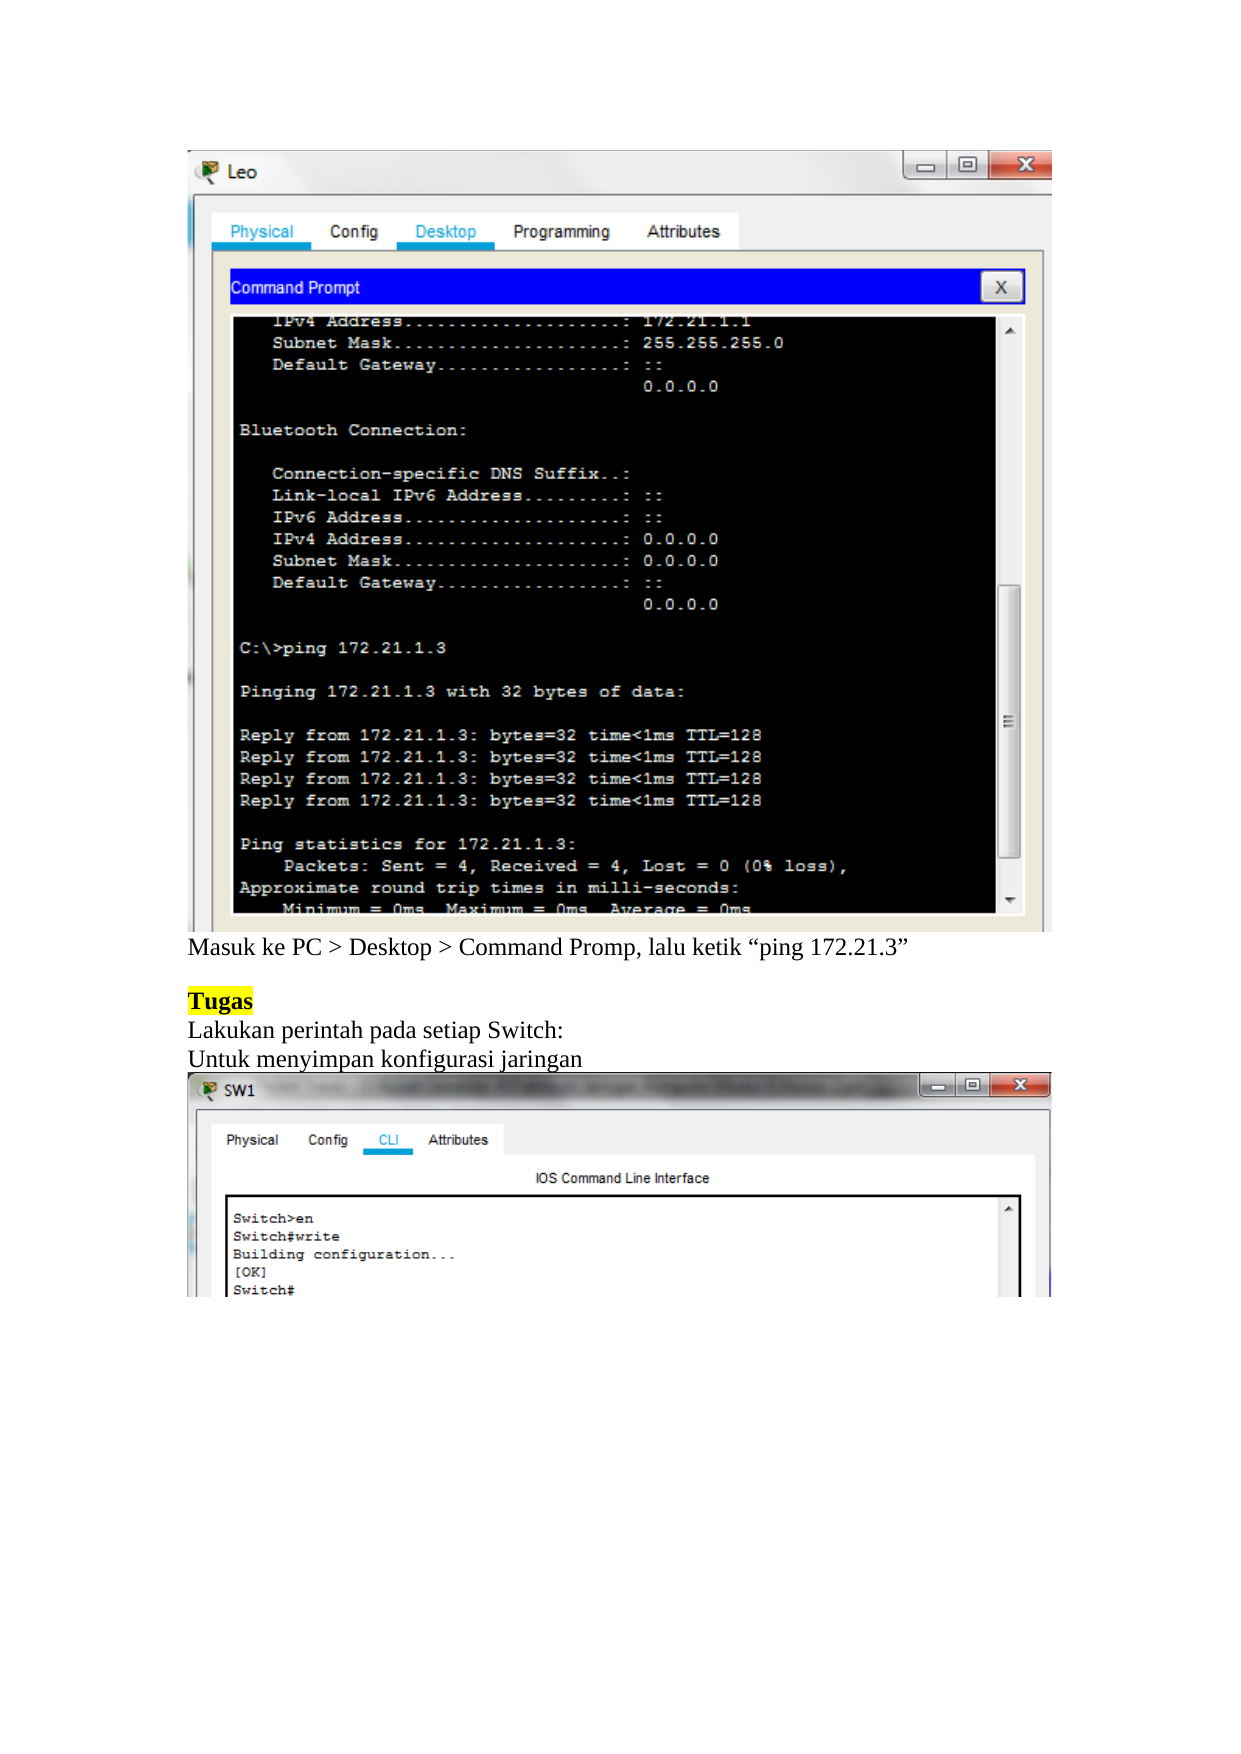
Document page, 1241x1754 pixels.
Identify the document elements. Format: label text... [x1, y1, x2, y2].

picture [187, 1072, 1052, 1297]
list Masuk ke PC > Desktop > Command Promp, lalu ketik “ping 172.21.3” [187, 932, 1053, 961]
text Untuk menyimpan konfigurasi jaringan [187, 1044, 1053, 1072]
picture [187, 150, 1052, 932]
text Tugas Lakukan perintah pada setiap Switch: [187, 986, 1053, 1044]
